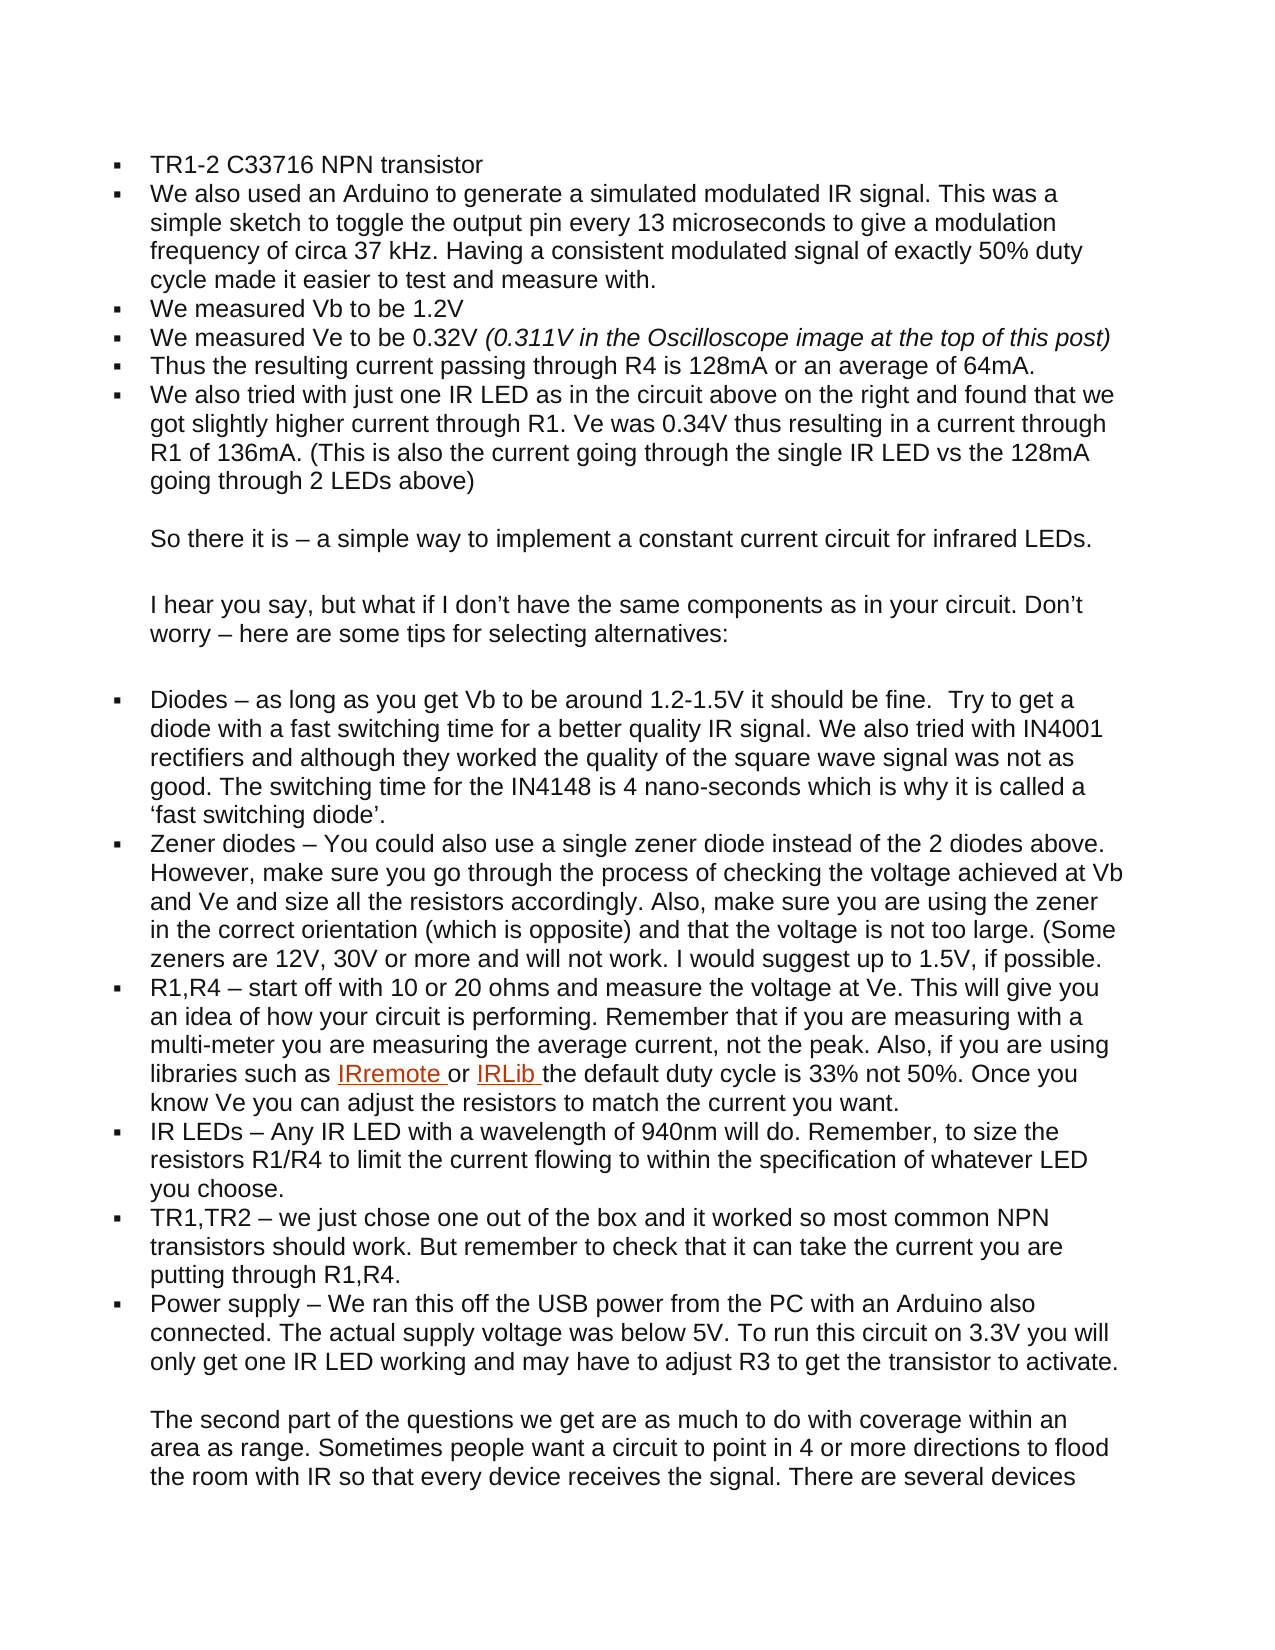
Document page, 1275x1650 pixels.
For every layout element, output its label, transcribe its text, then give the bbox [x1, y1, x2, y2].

list We also tried with just one IR LED as in the circuit above on the right and found that we got slightly higher current through R1. Ve was 0.34V thus resulting in a current through R1 of 136mA. (This is also the current going through the single IR LED vs the 128mA going through 2 LEDs above) [112, 380, 1125, 495]
list TR1,TR2 – we just chose one out of the box and it worked so most common NPN transistors should work. But remember to check that it can take the current you are putting through R1,R4. [112, 1203, 1125, 1289]
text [150, 1404, 1125, 1491]
list We measured Vb to be 1.2V [112, 294, 1125, 322]
list IR LEDs – Any IR LED with a wavelength of 940nm will do. Remember, to size the resistors R1/R4 to limit the current flowing to within the specification of whatever LED you choose. [112, 1117, 1125, 1203]
list Thus the resulting current passing through R4 is 128mA or an average of 64mA. [112, 351, 1125, 380]
text I hear you say, but what if I don’t have the same components as in your circuit. Don’t worry – here are some tips for selecting alternatives: [150, 590, 1125, 648]
list Zener diodes – You could also use a single zener diode instead of the 2 diodes above. However, make sure you go through the process of checking the voltage achieved at Vb and Ve and size all the resistors accordingly. Also, make sure you are using the zener in the correct orientation (which is opposite) and that the voltage is not too large. (Some zeners are 12V, 30V or more and will not work. I would suggest up to 1.5V, if possible. [112, 829, 1125, 973]
list Power supply – We ran this off the USB power from the PC with an Arduino also connected. The actual supply voltage was below 5V. To run this circuit on 3.3V you will only get one IR LED working and may have to adjust R3 to get the transistor to activate. [112, 1289, 1125, 1375]
list Diodes – as long as you get Vb to be around 1.2-1.5V it should be fine. Try to get a diode with a fast switching time for a better quality IR signal. We also tried with IN4001 rectifiers and although they worked the quality of the square wave signal was not as good. The switching time for the IN4148 is 4 nano-seconds which is why it is called a ‘fast switching diode’. [112, 685, 1125, 829]
list R1,R4 – start off with 10 or 20 ohms and measure the voltage at Ve. This will give you an idea of how your circuit is performing. Remember that if you are measuring with a multi-meter you are measuring the average current, not the peak. Also, if you are using libraries such as IRremote or IRLib the default duty cycle is 33% not 50%. Once you know Ve you can adjust the resistors to match the current you want. [112, 973, 1125, 1117]
list We measured Ve to be 0.32V (0.311V in the Oscilloscope image at the top of this post) [112, 322, 1125, 351]
list TR1-2 C33716 NPN transistor [112, 150, 1125, 179]
text So there it is – a simple way to implement a constant current circuit for infrared LEDs. [150, 524, 1125, 553]
list We also used an Arduino to generate a simulated modulated IR signal. This was a simple sketch to toggle the output pin every 13 microseconds to give a modulation frequency of circa 37 kHz. Having a consistent modulated signal of exactly 50% duty cycle made it easier to test and measure with. [112, 179, 1125, 294]
